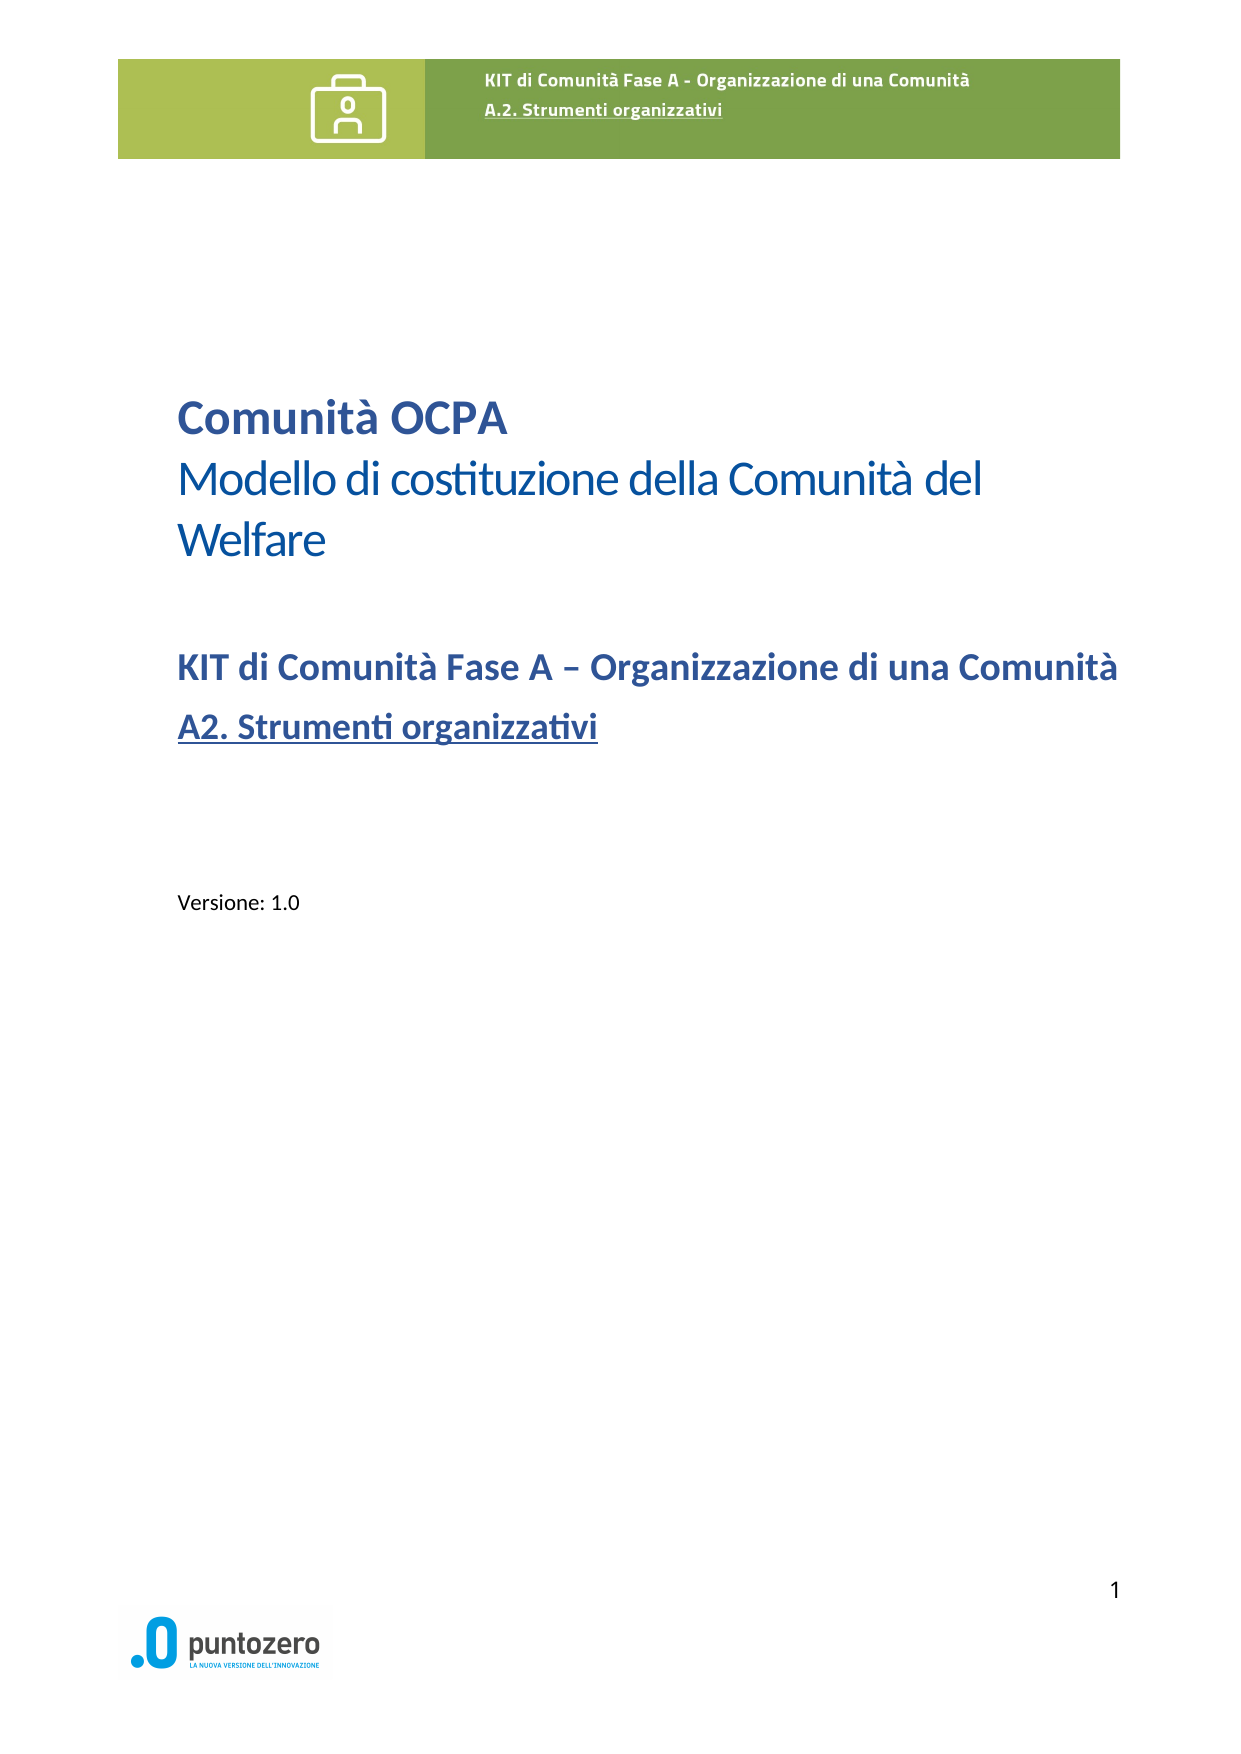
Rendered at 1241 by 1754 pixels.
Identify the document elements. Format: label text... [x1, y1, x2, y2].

text Versione: 1.0 [177, 888, 1122, 916]
text A2. Strumenti organizzativi [177, 703, 1122, 749]
picture [118, 1605, 333, 1680]
text KIT di Comunità Fase A – Organizzazione di una Comunità [177, 642, 1122, 690]
picture [118, 59, 1121, 159]
title Comunità OCPA Modello di costituzione della Comunità del Welfare [177, 386, 1122, 569]
